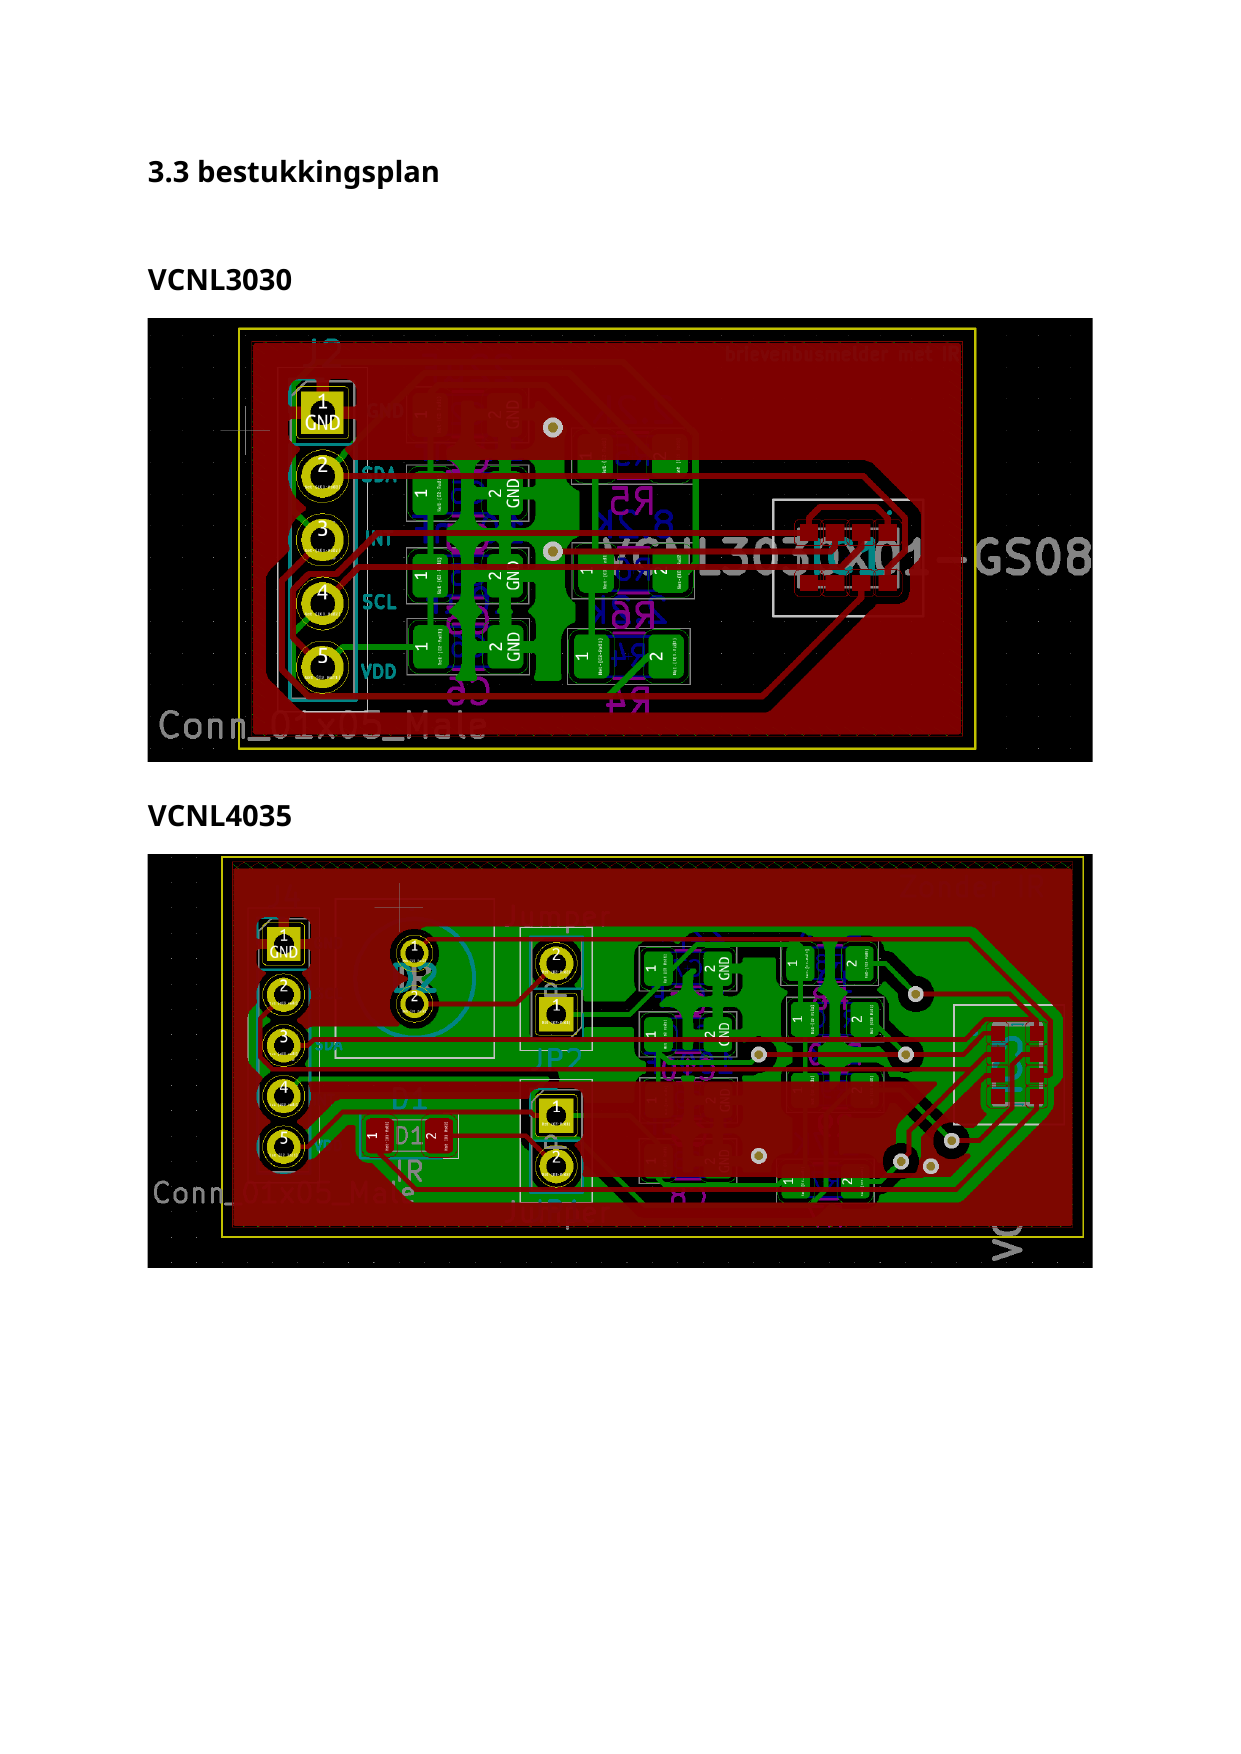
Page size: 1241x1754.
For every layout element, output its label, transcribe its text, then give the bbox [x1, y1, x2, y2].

picture [147, 854, 1093, 1268]
subtitle 3.3 bestukkingsplan [148, 152, 1093, 191]
subtitle VCNL4035 [148, 795, 1093, 835]
subtitle VCNL3030 [148, 259, 1093, 299]
picture [147, 318, 1093, 762]
